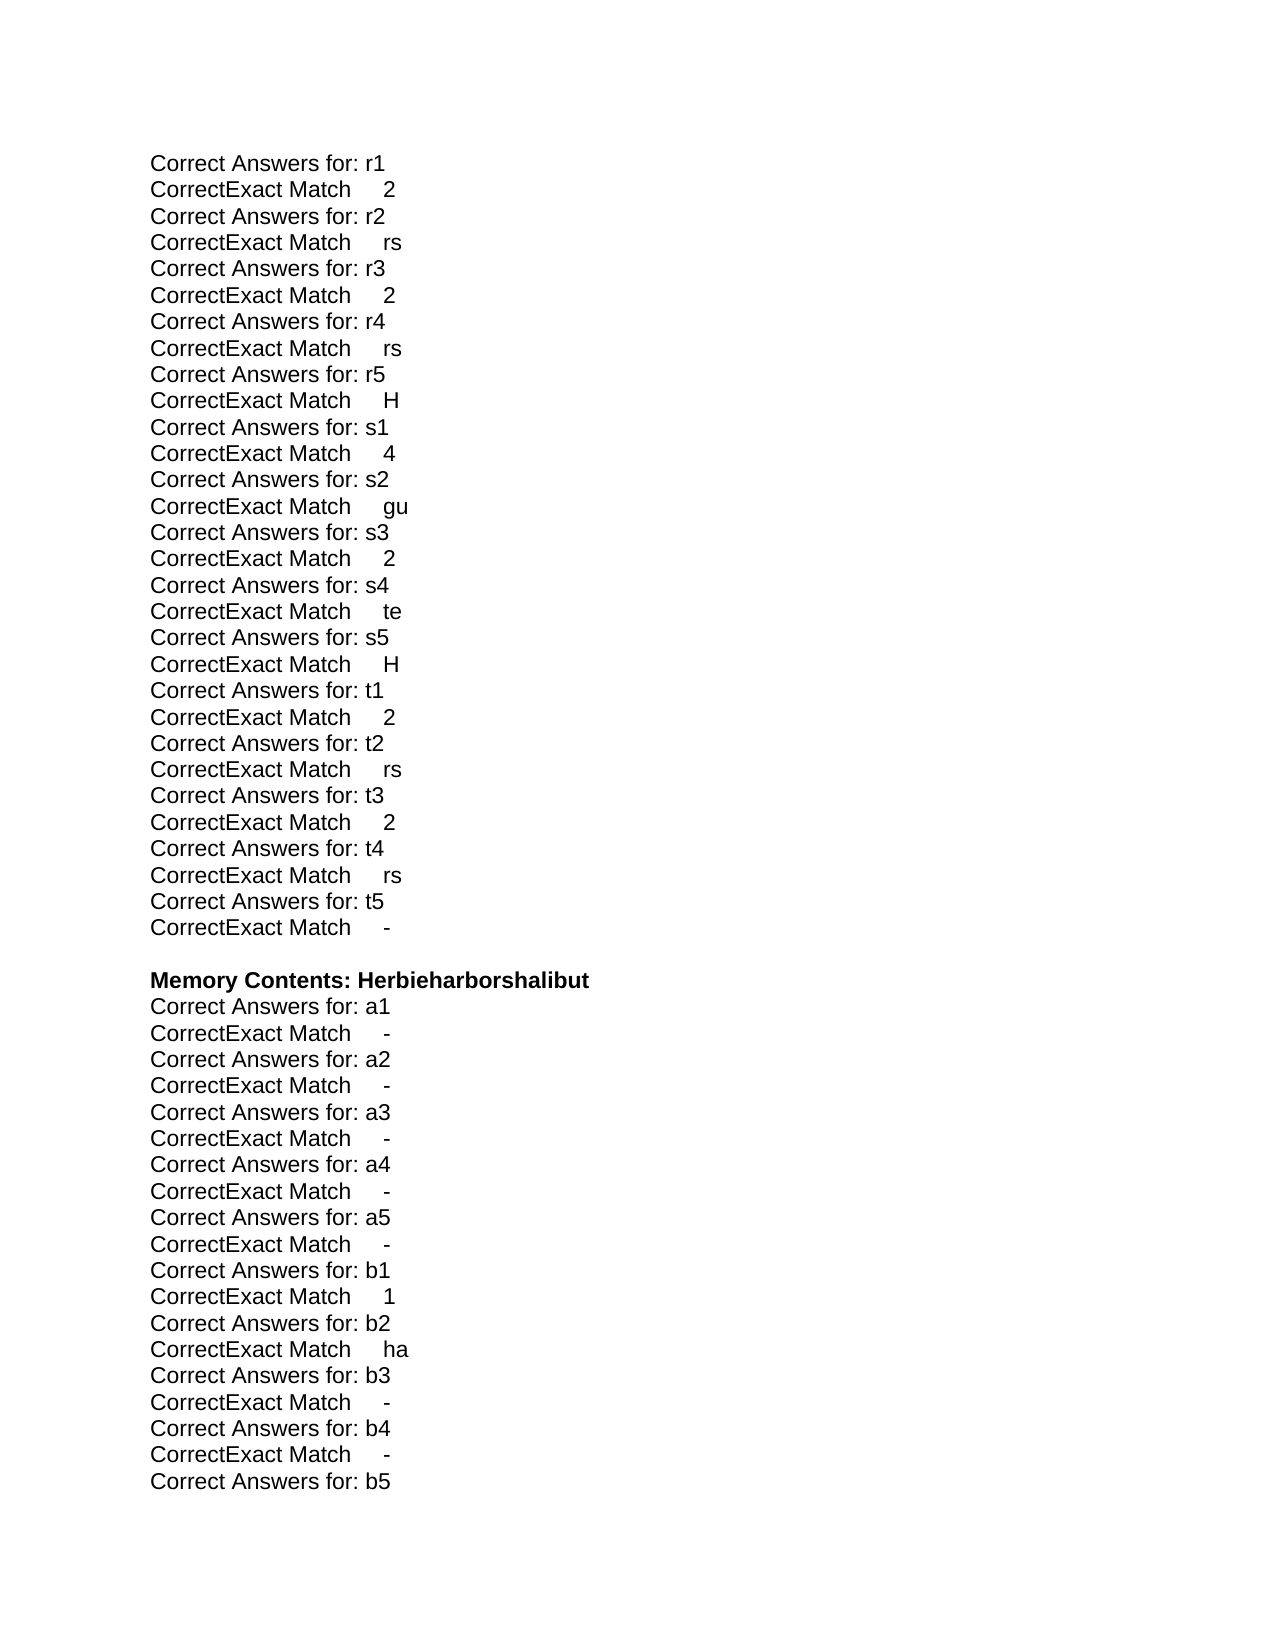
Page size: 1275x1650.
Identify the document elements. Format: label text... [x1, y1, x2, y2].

text Correct Answers for: b5 [150, 1468, 1125, 1494]
text CorrectExact Match rs [150, 334, 1125, 361]
text CorrectExact Match ha [150, 1336, 1125, 1362]
text CorrectExact Match - [150, 1231, 1125, 1257]
text Correct Answers for: t5 [150, 888, 1125, 914]
text CorrectExact Match - [150, 1178, 1125, 1204]
text Correct Answers for: a4 [150, 1151, 1125, 1178]
text Correct Answers for: s2 [150, 466, 1125, 493]
text Correct Answers for: s1 [150, 413, 1125, 440]
text CorrectExact Match - [150, 1389, 1125, 1415]
text CorrectExact Match H [150, 651, 1125, 677]
text CorrectExact Match - [150, 1441, 1125, 1468]
text Correct Answers for: r5 [150, 361, 1125, 387]
text Correct Answers for: t3 [150, 782, 1125, 809]
text Correct Answers for: a1 [150, 993, 1125, 1020]
text CorrectExact Match - [150, 914, 1125, 941]
text CorrectExact Match 2 [150, 703, 1125, 730]
text CorrectExact Match 2 [150, 545, 1125, 572]
text Correct Answers for: b2 [150, 1309, 1125, 1336]
text CorrectExact Match gu [150, 493, 1125, 519]
text Correct Answers for: t1 [150, 677, 1125, 703]
text Correct Answers for: r1 [150, 150, 1125, 176]
text Correct Answers for: b3 [150, 1362, 1125, 1389]
text CorrectExact Match - [150, 1020, 1125, 1046]
text CorrectExact Match 2 [150, 176, 1125, 203]
text Correct Answers for: a5 [150, 1204, 1125, 1231]
text Correct Answers for: s5 [150, 624, 1125, 651]
text Correct Answers for: r2 [150, 203, 1125, 229]
text Correct Answers for: t2 [150, 730, 1125, 756]
text CorrectExact Match 4 [150, 440, 1125, 466]
text Correct Answers for: a3 [150, 1099, 1125, 1125]
text Memory Contents: Herbieharborshalibut [150, 967, 1125, 993]
text CorrectExact Match 1 [150, 1283, 1125, 1309]
text Correct Answers for: b1 [150, 1257, 1125, 1283]
text CorrectExact Match rs [150, 862, 1125, 888]
text CorrectExact Match H [150, 387, 1125, 413]
text Correct Answers for: a2 [150, 1046, 1125, 1072]
text CorrectExact Match 2 [150, 282, 1125, 308]
text CorrectExact Match te [150, 598, 1125, 624]
text Correct Answers for: b4 [150, 1415, 1125, 1441]
text Correct Answers for: r3 [150, 255, 1125, 282]
text CorrectExact Match - [150, 1125, 1125, 1151]
text CorrectExact Match rs [150, 756, 1125, 782]
text CorrectExact Match - [150, 1072, 1125, 1099]
text CorrectExact Match 2 [150, 809, 1125, 835]
text Correct Answers for: r4 [150, 308, 1125, 334]
text Correct Answers for: s4 [150, 572, 1125, 598]
text Correct Answers for: t4 [150, 835, 1125, 862]
text Correct Answers for: s3 [150, 519, 1125, 545]
text CorrectExact Match rs [150, 229, 1125, 255]
